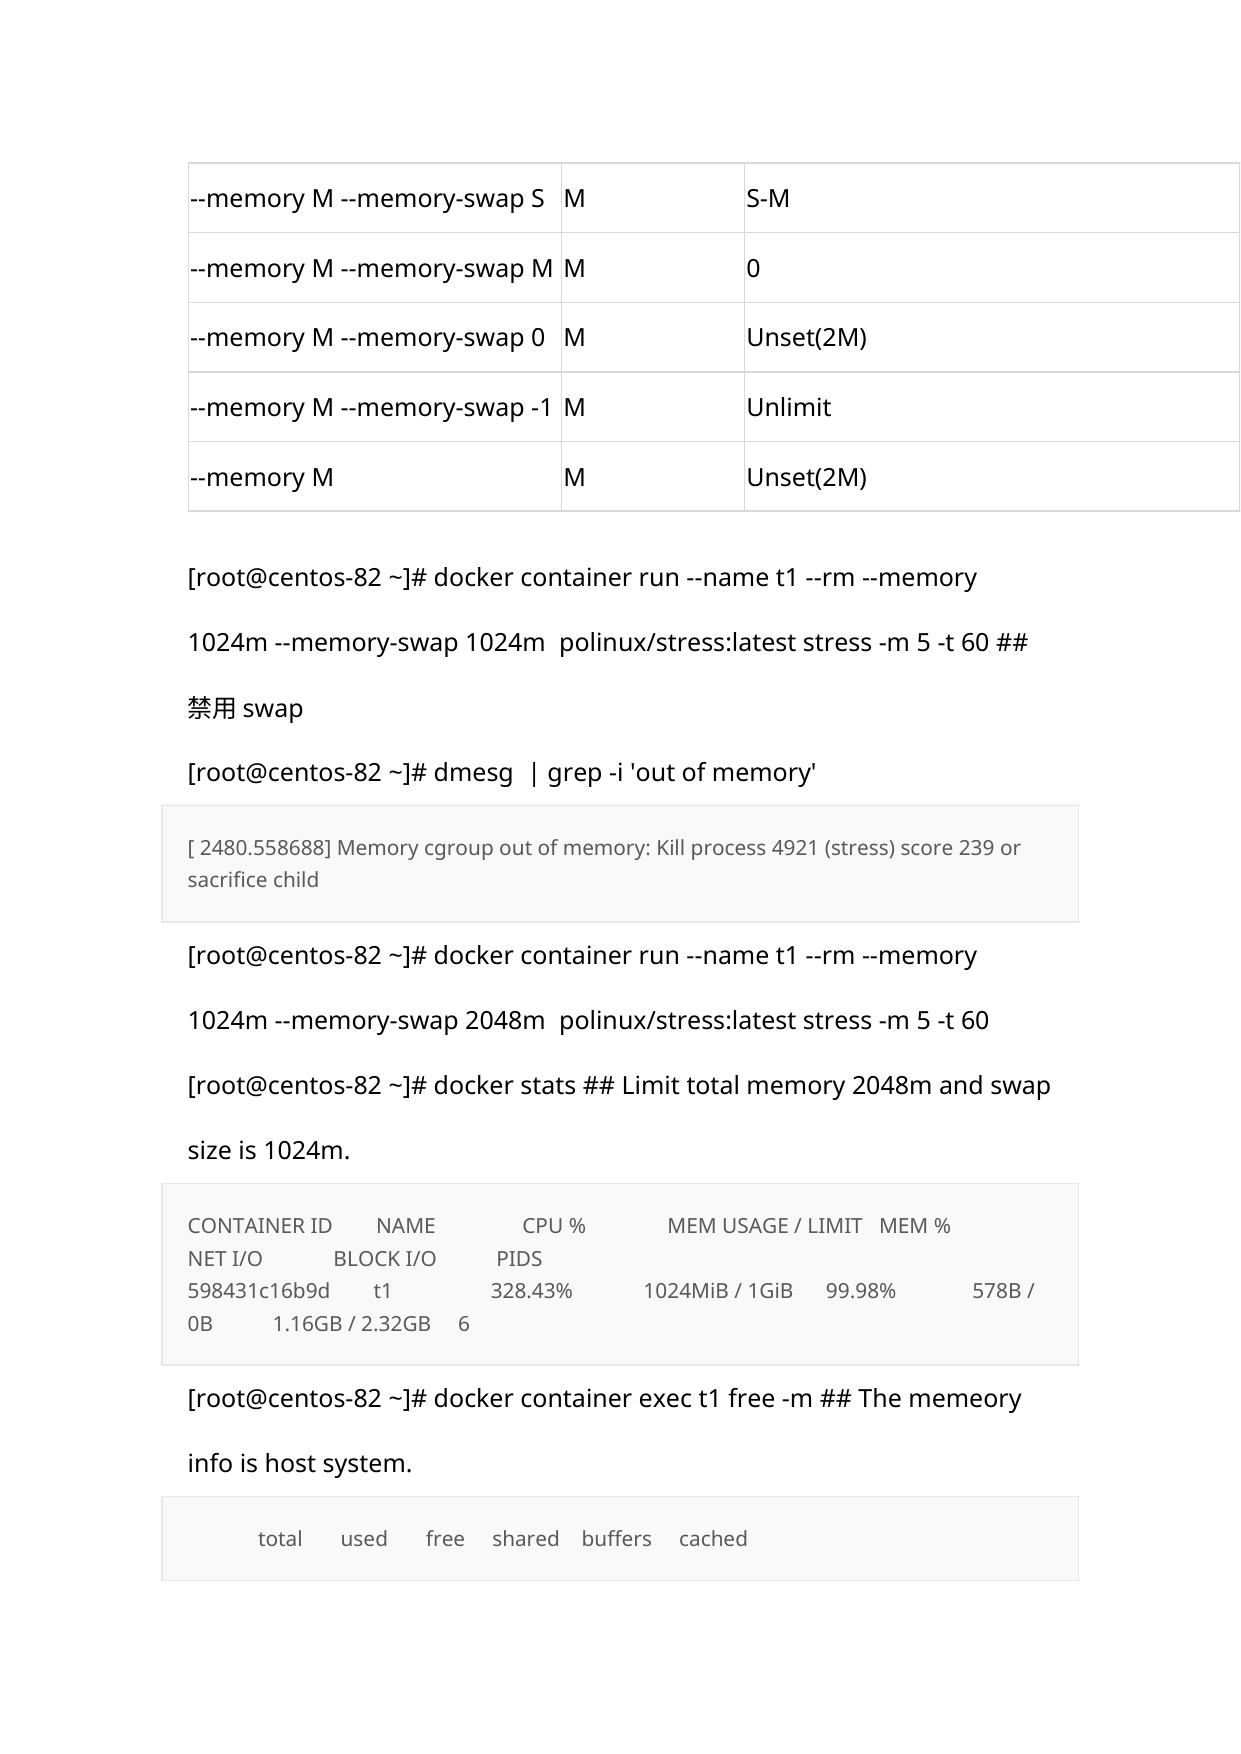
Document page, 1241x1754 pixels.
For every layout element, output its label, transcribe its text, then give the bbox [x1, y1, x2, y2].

text [root@centos-82 ~]# dmesg | grep -i 'out of memory' [187, 739, 1053, 804]
table_cell Unset(2M) [745, 303, 1239, 371]
text [root@centos-82 ~]# docker container run --name t1 --rm --memory 1024m --memory-swap 2048m polinux/stress:latest stress -m 5 -t 60 [187, 923, 1053, 1053]
table_cell M [562, 233, 744, 301]
text 598431c16b9d t1 328.43% 1024MiB / 1GiB 99.98% 578B / 0B 1.16GB / 2.32GB 6 [163, 1248, 1078, 1364]
text CONTAINER ID NAME CPU % MEM USAGE / LIMIT MEM % NET I/O BLOCK I/O PIDS [163, 1184, 1078, 1248]
table_cell M [562, 303, 744, 371]
table_cell M [562, 164, 744, 232]
text [root@centos-82 ~]# docker container exec t1 free -m ## The memeory info is host system. [187, 1366, 1053, 1496]
table_cell --memory M [189, 442, 561, 510]
text [root@centos-82 ~]# docker stats ## Limit total memory 2048m and swap size is 1024m. [187, 1053, 1053, 1183]
table_cell --memory M --memory-swap 0 [189, 303, 561, 371]
text [root@centos-82 ~]# docker container run --name t1 --rm --memory 1024m --memory-swap 1024m polinux/stress:latest stress -m 5 -t 60 ## 禁用swap [187, 544, 1053, 739]
table_cell --memory M --memory-swap S [189, 164, 561, 232]
table_cell Unset(2M) [745, 442, 1239, 510]
table_cell 0 [745, 233, 1239, 301]
text [ 2480.558688] Memory cgroup out of memory: Kill process 4921 (stress) score 239 or sacrifice child [163, 806, 1078, 921]
table_cell M [562, 373, 744, 441]
table_cell Unlimit [745, 373, 1239, 441]
table_cell --memory M --memory-swap M [189, 233, 561, 301]
table_cell M [562, 442, 744, 510]
table_cell S-M [745, 164, 1239, 232]
text total used free shared buffers cached [163, 1497, 1078, 1580]
table_cell --memory M --memory-swap -1 [189, 373, 561, 441]
